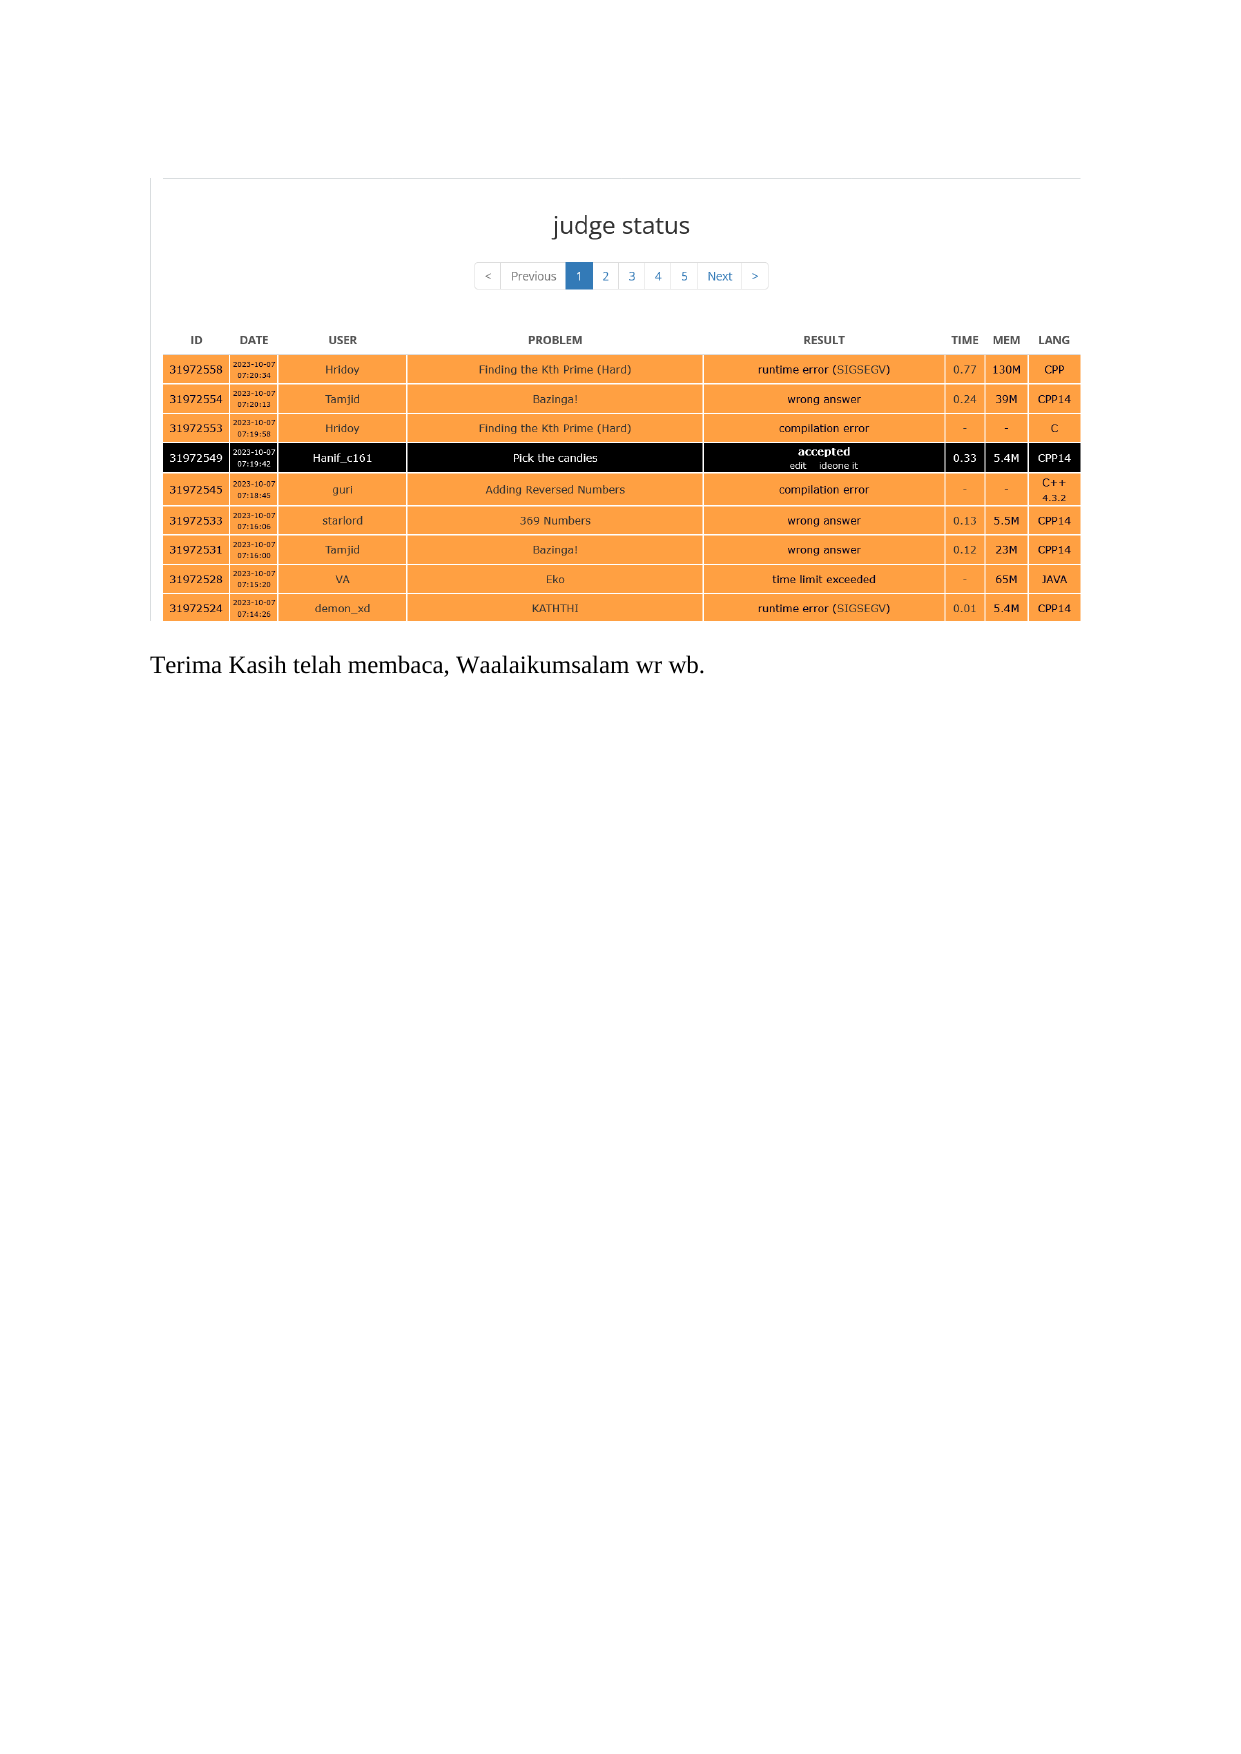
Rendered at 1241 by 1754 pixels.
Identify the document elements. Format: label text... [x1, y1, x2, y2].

picture [150, 178, 1091, 621]
text Terima Kasih telah membaca, Waalaikumsalam wr wb. [150, 650, 1090, 678]
